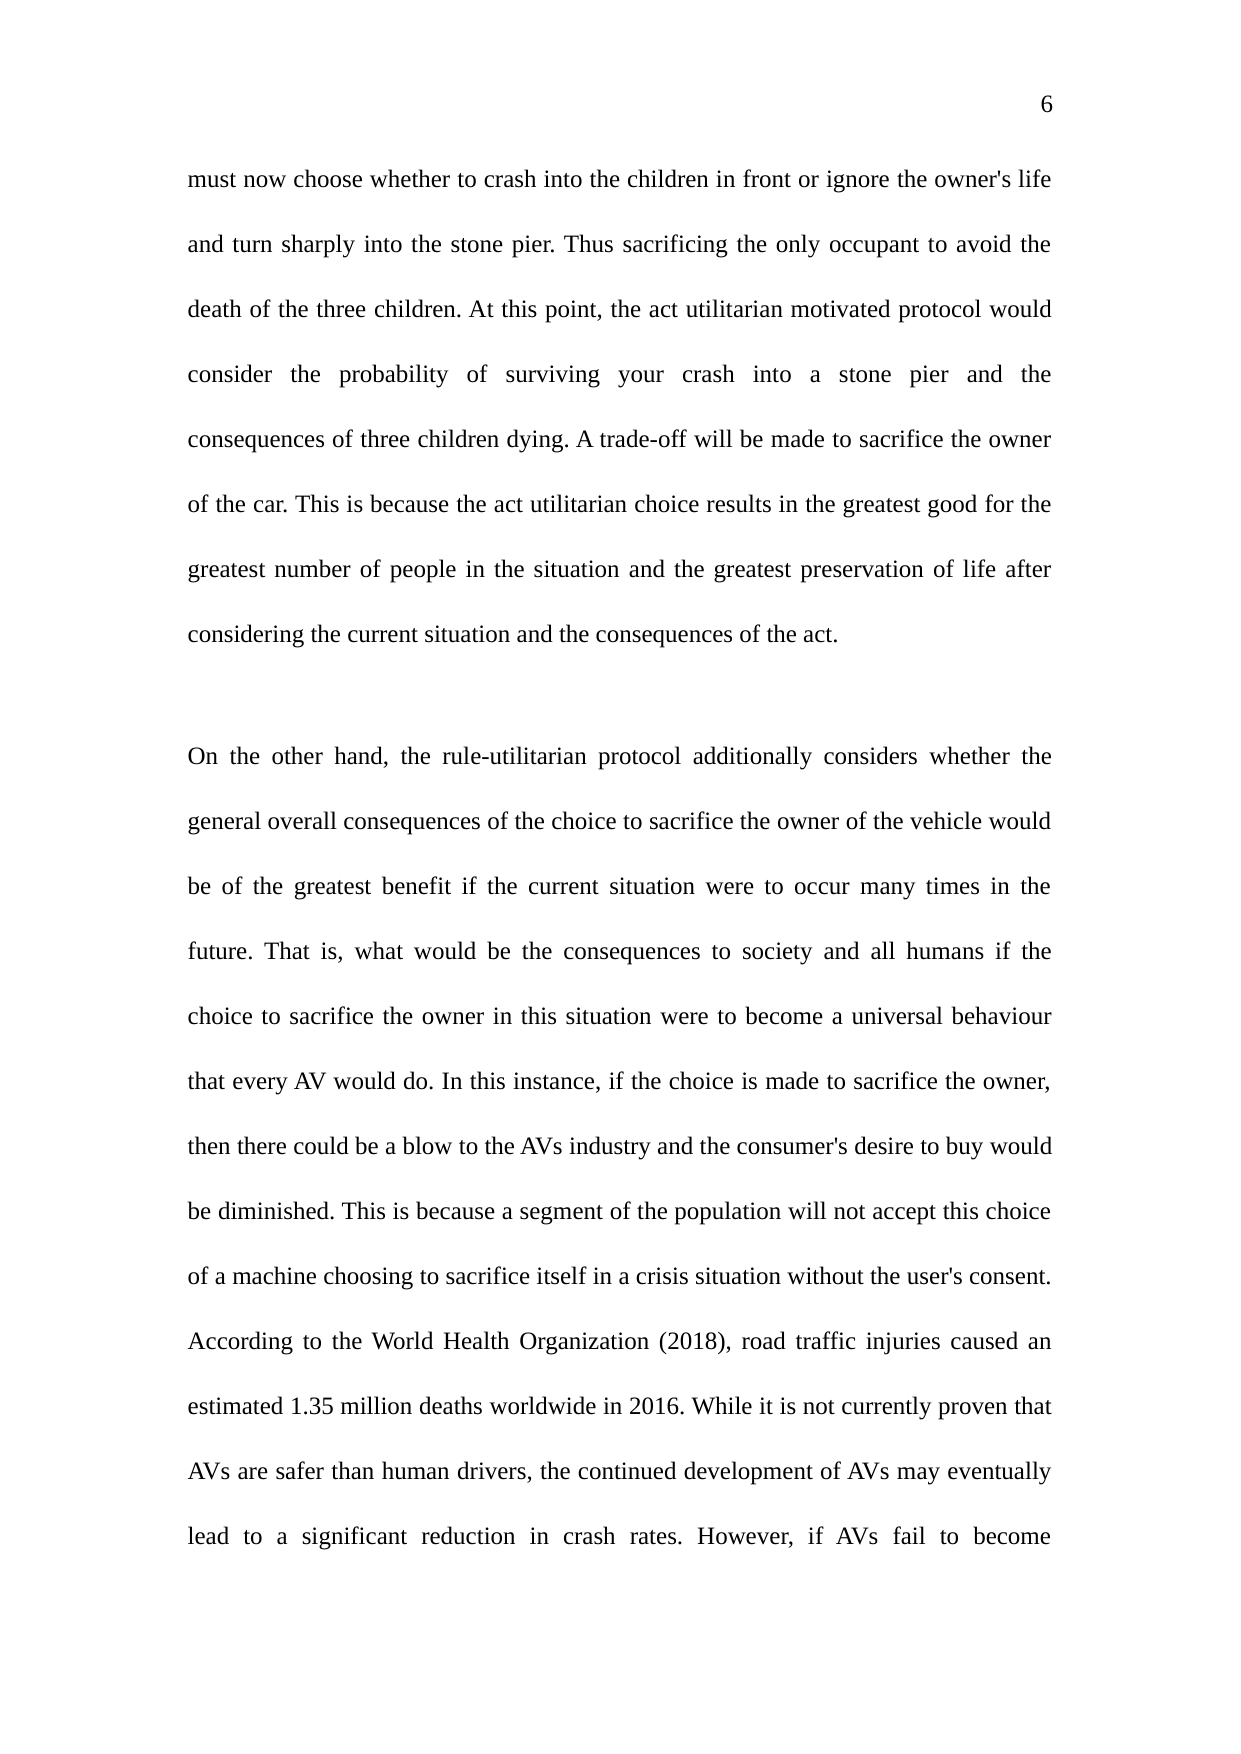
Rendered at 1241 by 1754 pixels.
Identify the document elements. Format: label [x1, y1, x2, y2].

text [187, 739, 1053, 1552]
text [187, 162, 1053, 649]
